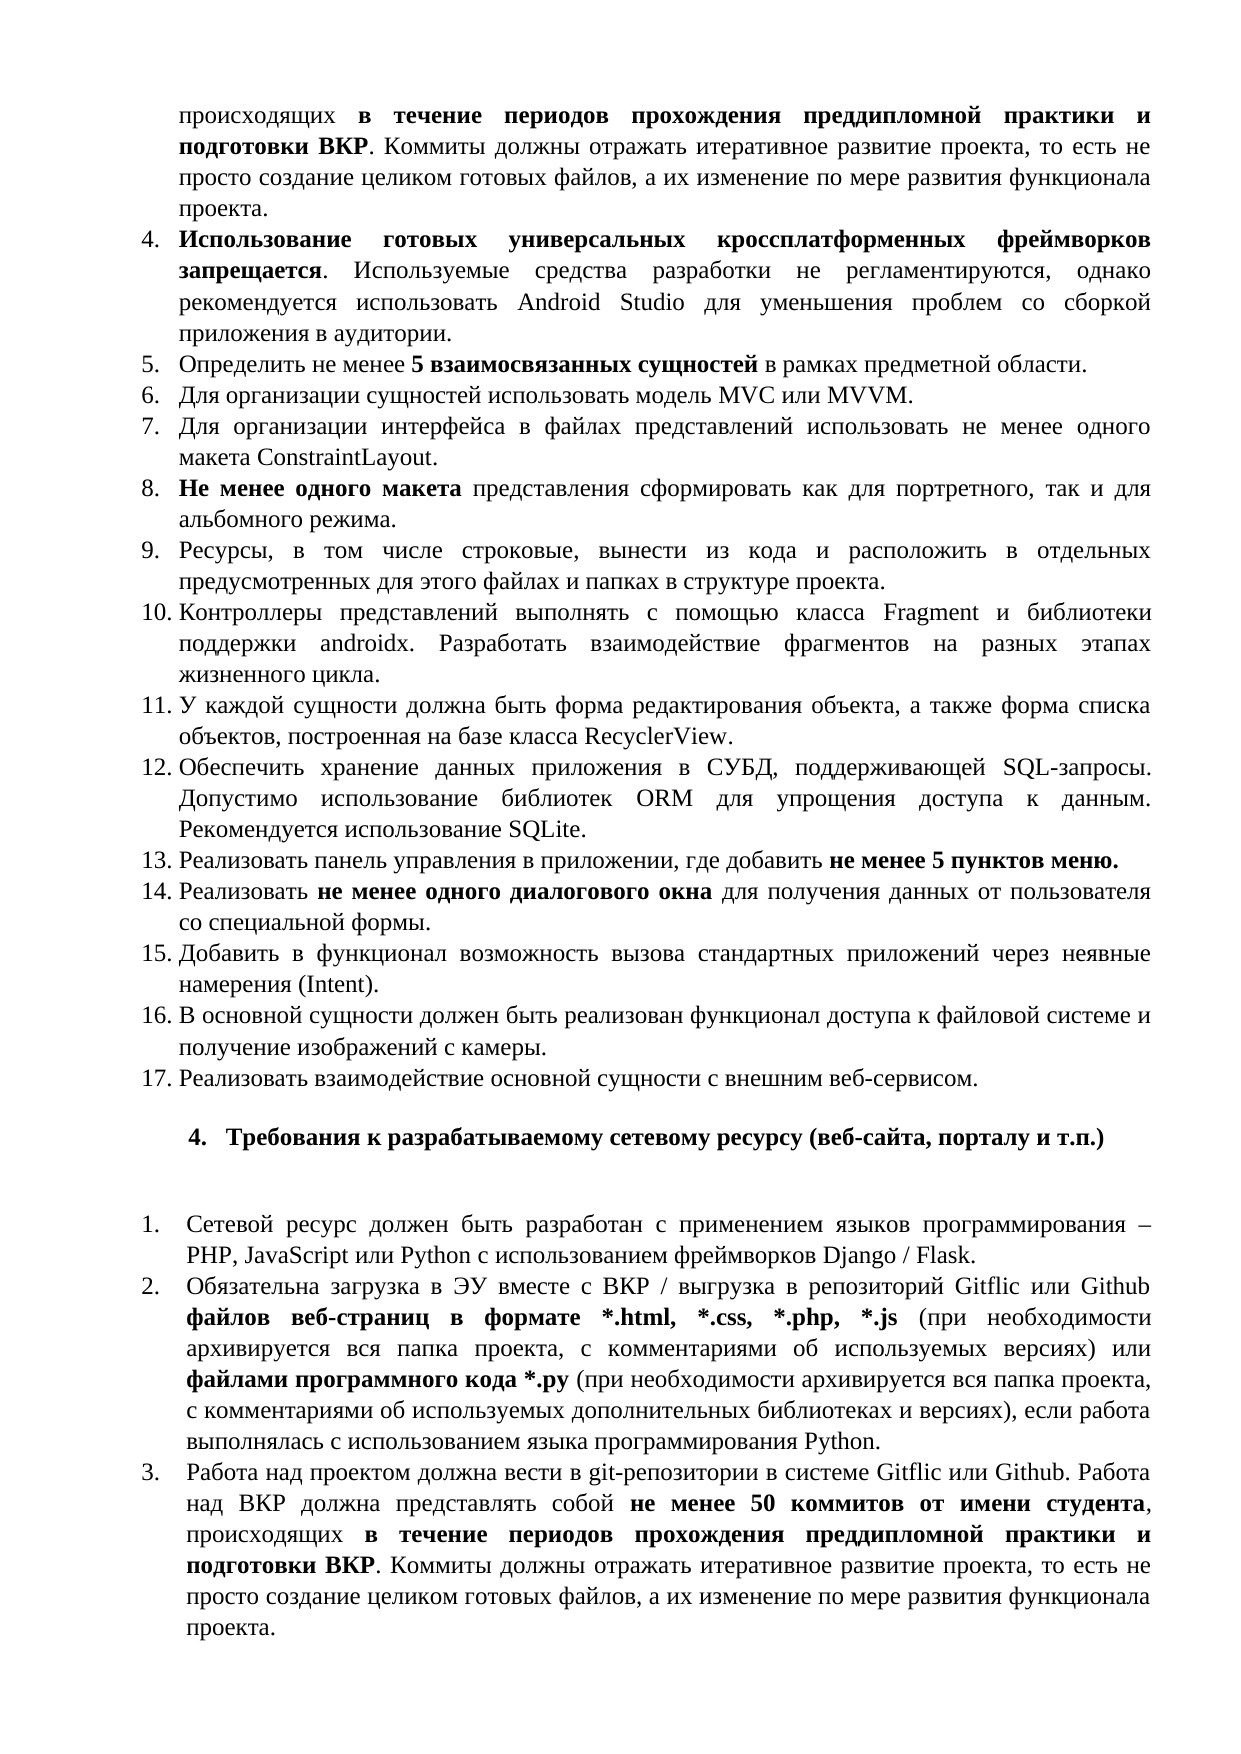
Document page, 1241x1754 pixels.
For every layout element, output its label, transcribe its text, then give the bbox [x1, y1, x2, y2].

list Реализовать панель управления в приложении, где добавить не менее 5 пунктов меню. [141, 845, 1152, 874]
list Использование готовых универсальных кроссплатформенных фреймворков запрещается. Используемые средства разработки не регламентируются, однако рекомендуется использовать Android Studio для уменьшения проблем со сборкой приложения в аудитории. [141, 224, 1152, 346]
list Для организации сущностей использовать модель MVC или MVVM. [141, 380, 1152, 408]
list Контроллеры представлений выполнять с помощью класса Fragment и библиотеки поддержки androidx. Разработать взаимодействие фрагментов на разных этапах жизненного цикла. [141, 597, 1152, 688]
list Не менее одного макета представления сформировать как для портретного, так и для альбомного режима. [141, 473, 1152, 533]
list Для организации интерфейса в файлах представлений использовать не менее одного макета ConstraintLayout. [141, 411, 1152, 471]
list Обязательна загрузка в ЭУ вместе с ВКР / выгрузка в репозиторий Gitflic или Github файлов веб-страниц в формате *.html, *.css, *.php, *.js (при необходимости архивируется вся папка проекта, с комментариями об используемых версиях) или файлами программного кода *.py (при необходимости архивируется вся папка проекта, с комментариями об используемых дополнительных библиотеках и версиях), если работа выполнялась с использованием языка программирования Python. [141, 1271, 1152, 1455]
list У каждой сущности должна быть форма редактирования объекта, а также форма списка объектов, построенная на базе класса RecyclerView. [141, 690, 1152, 750]
list Обеспечить хранение данных приложения в СУБД, поддерживающей SQL-запросы. Допустимо использование библиотек ORM для упрощения доступа к данным. Рекомендуется использование SQLite. [141, 752, 1152, 843]
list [141, 100, 1152, 222]
list Ресурсы, в том числе строковые, вынести из кода и расположить в отдельных предусмотренных для этого файлах и папках в структуре проекта. [141, 535, 1152, 595]
list Реализовать не менее одного диалогового окна для получения данных от пользователя со специальной формы. [141, 876, 1152, 936]
list Определить не менее 5 взаимосвязанных сущностей в рамках предметной области. [141, 349, 1152, 377]
list В основной сущности должен быть реализован функционал доступа к файловой системе и получение изображений с камеры. [141, 1001, 1152, 1060]
list Добавить в функционал возможность вызова стандартных приложений через неявные намерения (Intent). [141, 938, 1152, 998]
list Сетевой ресурс должен быть разработан с применением языков программирования – PHP, JavaScript или Python c использованием фреймворков Django / Flask. [141, 1209, 1152, 1268]
list Реализовать взаимодействие основной сущности с внешним веб-сервисом. [141, 1063, 1152, 1091]
list Требования к разрабатываемому сетевому ресурсу (веб-сайта, порталу и т.п.) [141, 1122, 1152, 1151]
